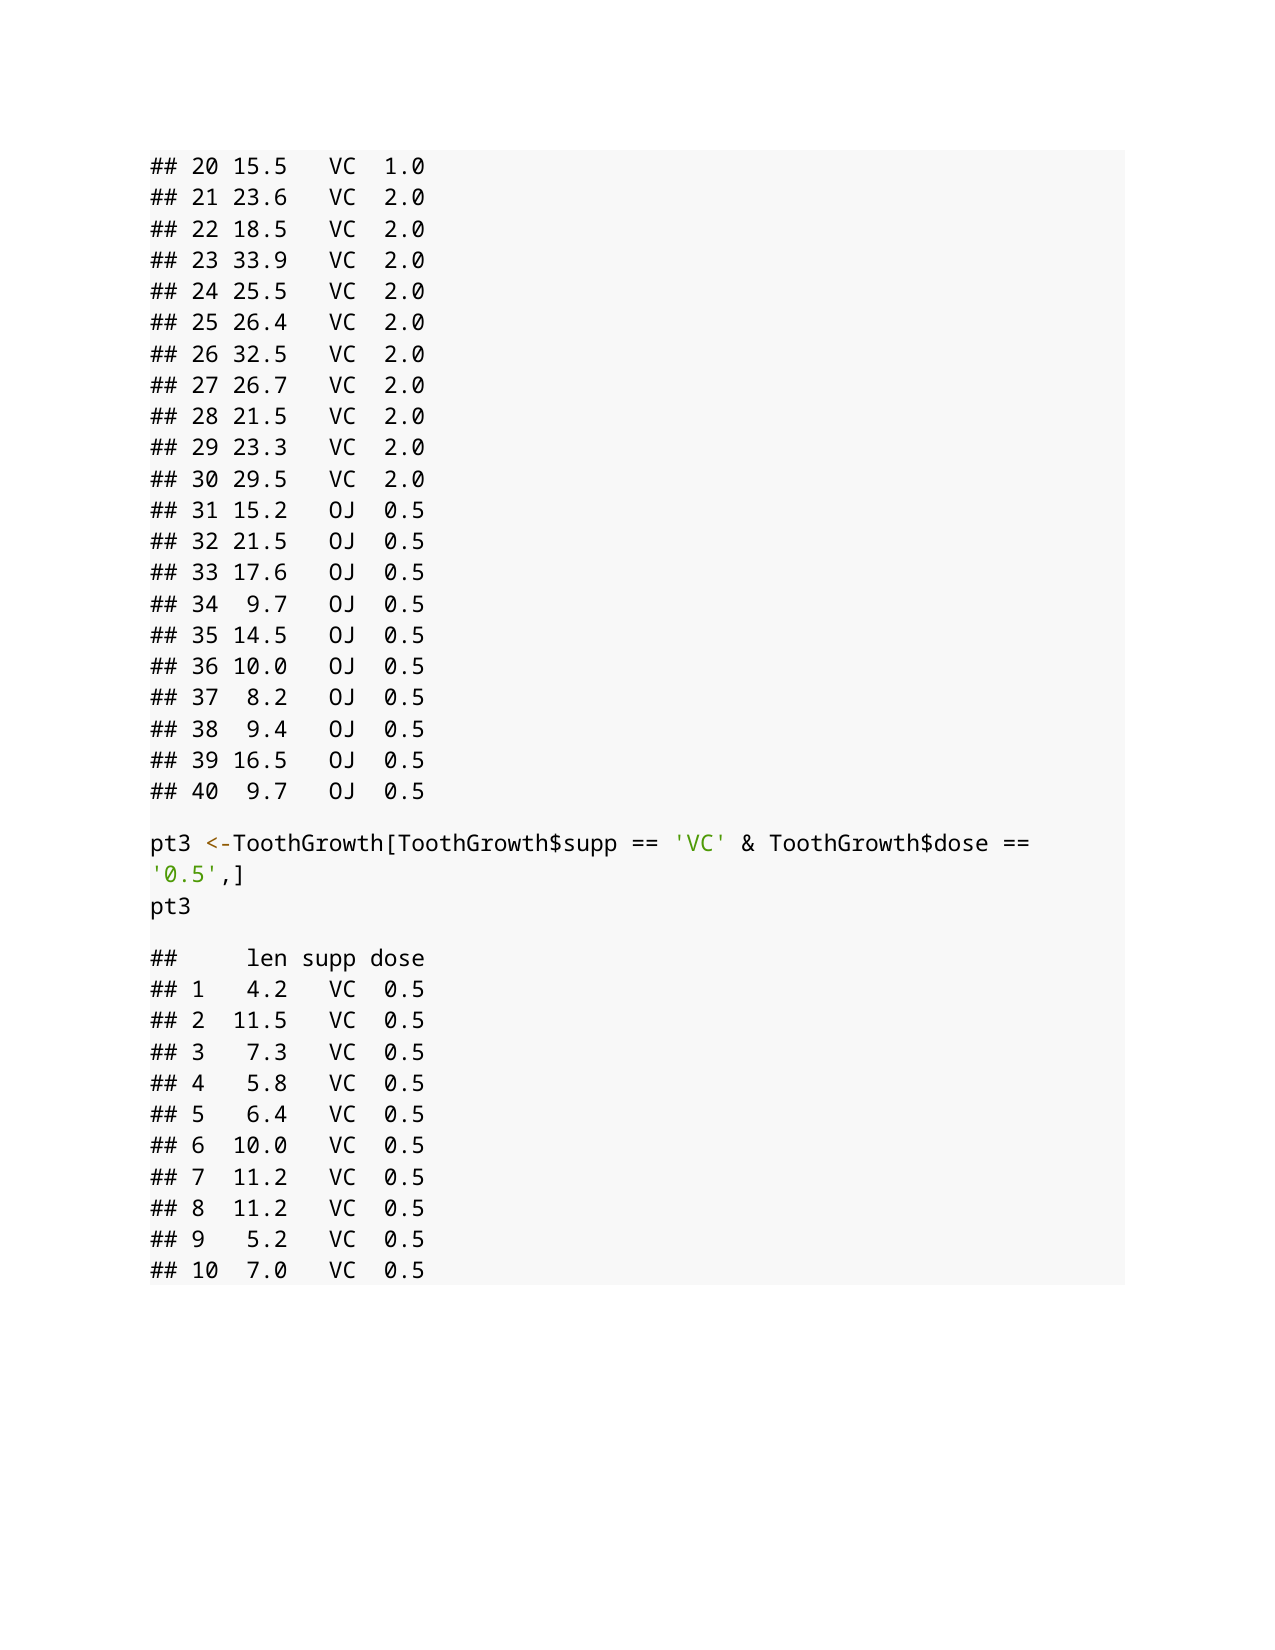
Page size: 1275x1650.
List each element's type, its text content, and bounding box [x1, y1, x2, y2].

text ## len supp dose ## 1 4.2 VC 0.5 ## 2 11.5 VC 0.5 ## 3 7.3 VC 0.5 ## 4 5.8 VC 0.5 ## 5 6.4 VC 0.5 ## 6 10.0 VC 0.5 ## 7 11.2 VC 0.5 ## 8 11.2 VC 0.5 ## 9 5.2 VC 0.5 ## 10 7.0 VC 0.5 [150, 942, 1125, 1285]
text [150, 150, 1125, 806]
text pt3 <-ToothGrowth[ToothGrowth$supp == 'VC' & ToothGrowth$dose == '0.5',] pt3 [150, 827, 1125, 921]
